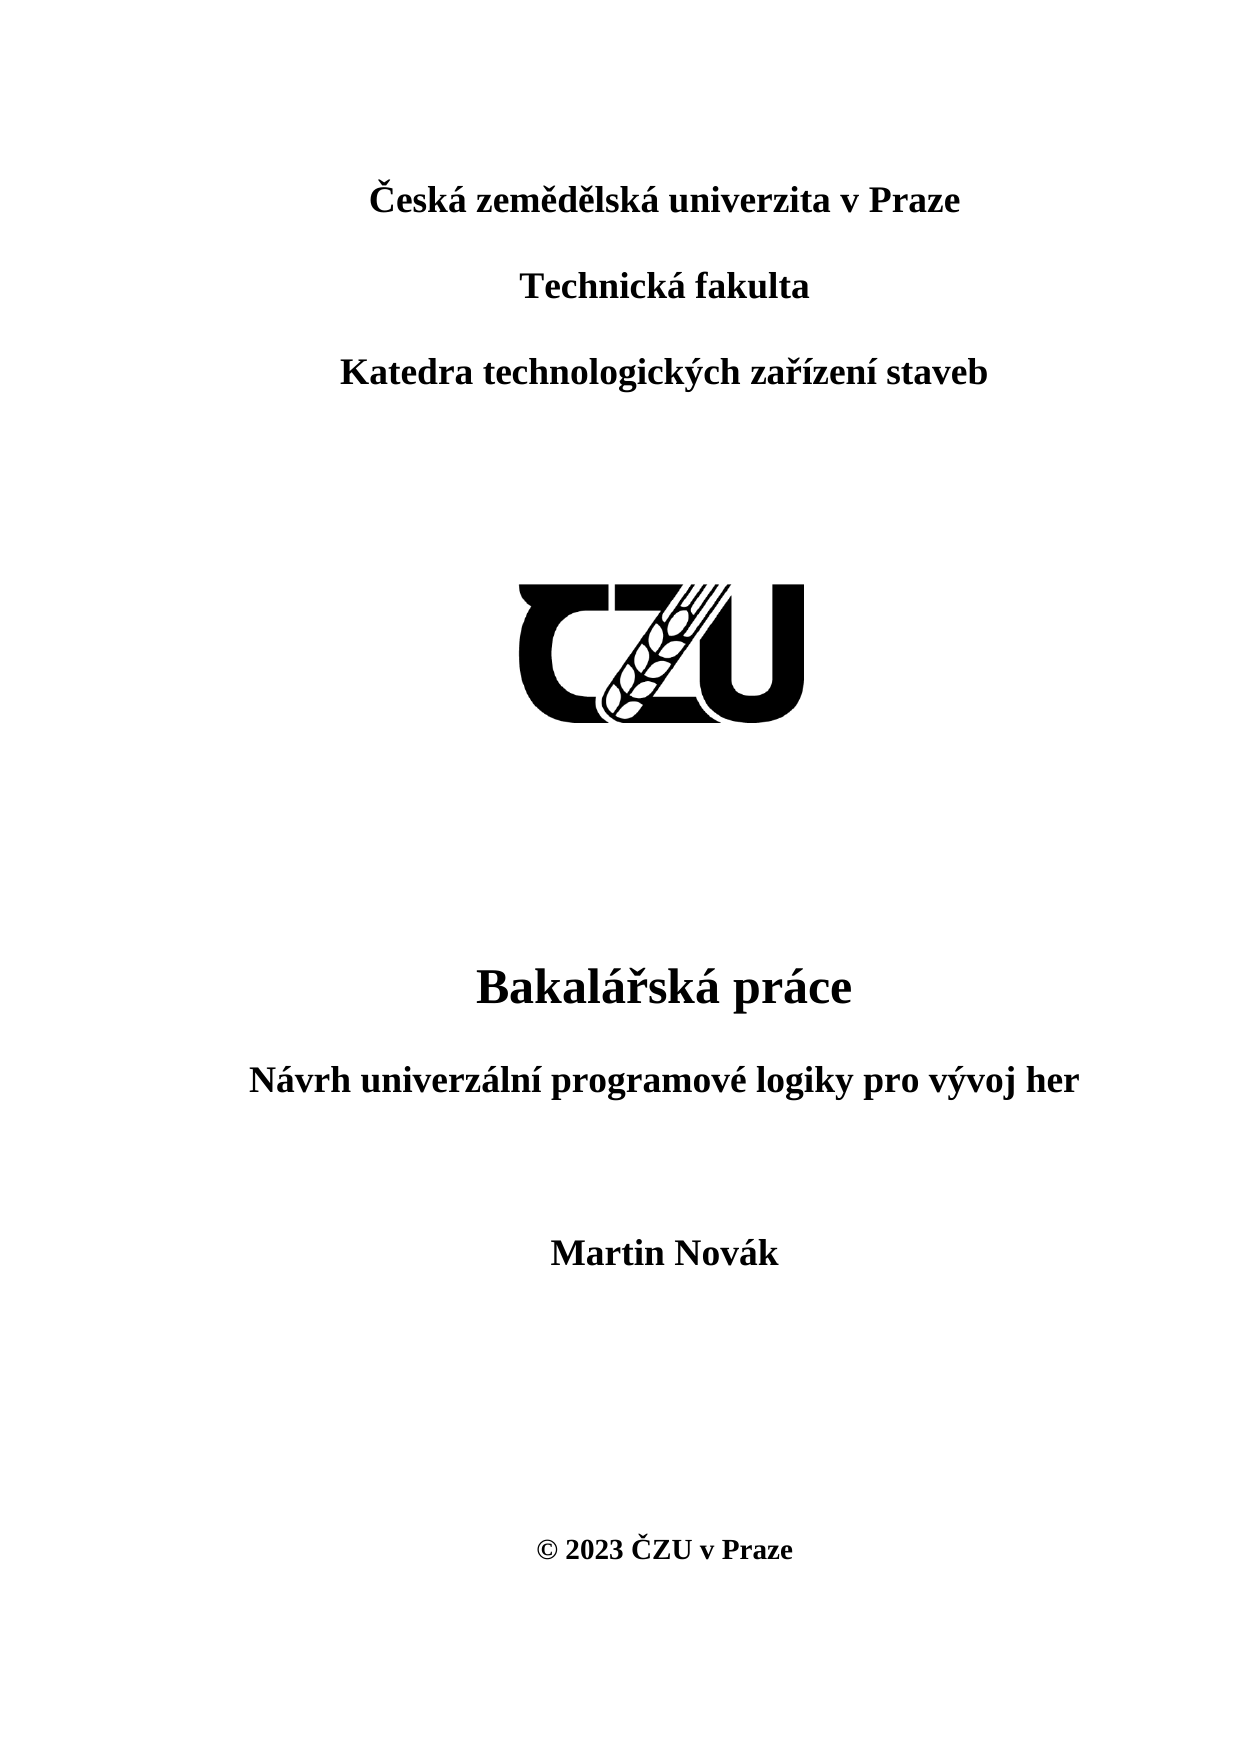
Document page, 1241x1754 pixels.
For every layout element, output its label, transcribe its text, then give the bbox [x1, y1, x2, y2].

text Technická fakulta [207, 263, 1122, 307]
text Česká zemědělská univerzita v Praze [207, 177, 1122, 220]
text Návrh univerzální programové logiky pro vývoj her [207, 1057, 1122, 1101]
text Bakalářská práce [207, 957, 1122, 1014]
picture [414, 479, 915, 828]
text Martin Novák [207, 1230, 1122, 1273]
text Katedra technologických zařízení staveb [207, 350, 1122, 393]
text © 2023 ČZU v Praze [207, 1532, 1122, 1565]
